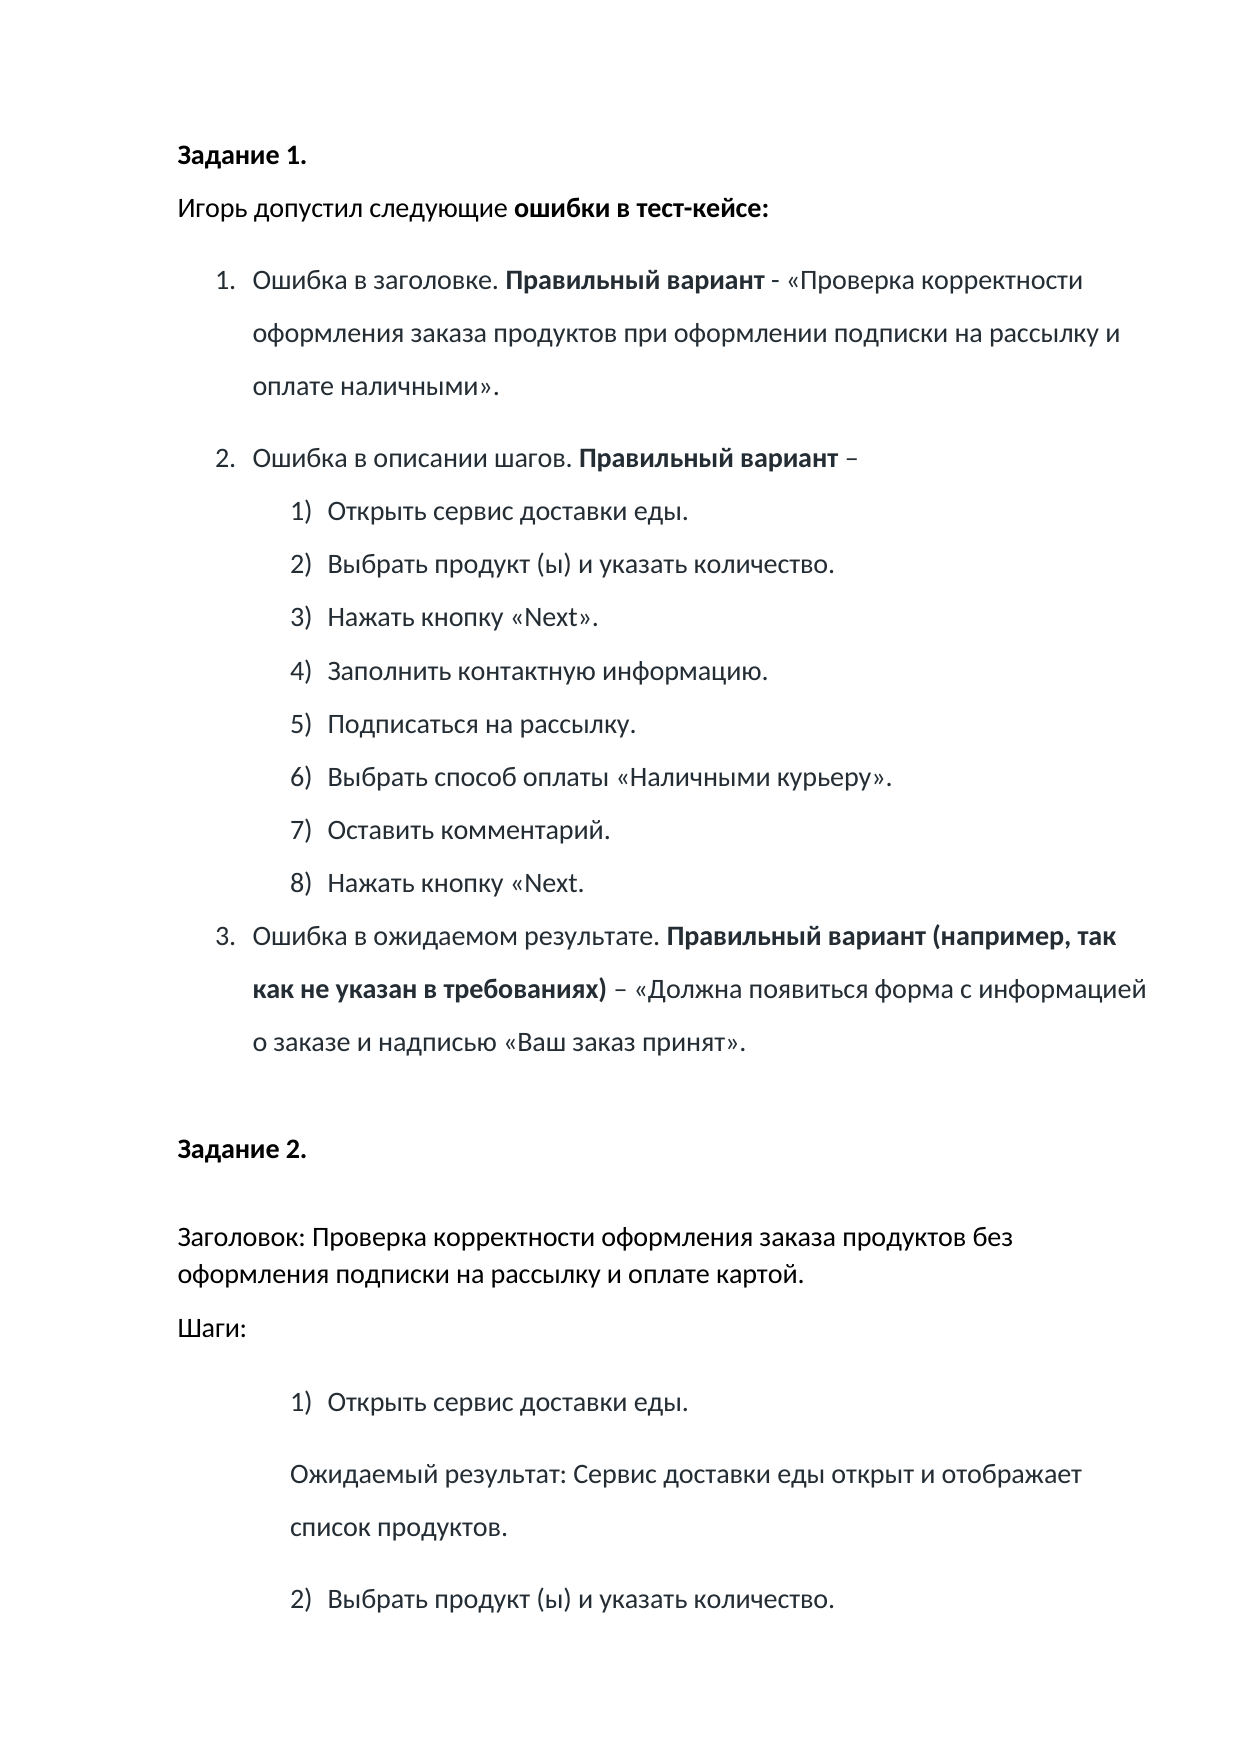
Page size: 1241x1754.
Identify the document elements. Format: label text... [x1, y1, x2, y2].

text Ожидаемый результат: Сервис доставки еды открыт и отображает список продуктов. [290, 1437, 1152, 1543]
list Заполнить контактную информацию. [290, 634, 1152, 687]
text Шаги: [177, 1309, 1152, 1344]
text Заголовок: Проверка корректности оформления заказа продуктов без оформления подписки на рассылку и оплате картой. [177, 1219, 1152, 1290]
text Задание 2. [177, 1112, 1152, 1165]
list Ошибка в заголовке. Правильный вариант - «Проверка корректности оформления заказа продуктов при оформлении подписки на рассылку и оплате наличными». [215, 243, 1152, 402]
list Выбрать продукт (ы) и указать количество. [290, 1562, 1152, 1615]
list Подписаться на рассылку. [290, 687, 1152, 740]
text Задание 1. [177, 118, 1152, 171]
list Открыть сервис доставки еды. [290, 1365, 1152, 1418]
list Оставить комментарий. [290, 793, 1152, 846]
list Ошибка в ожидаемом результате. Правильный вариант (например, так как не указан в требованиях) – «Должна появиться форма с информацией о заказе и надписью «Ваш заказ принят». [215, 899, 1152, 1059]
list Выбрать продукт (ы) и указать количество. [290, 527, 1152, 581]
list Выбрать способ оплаты «Наличными курьеру». [290, 740, 1152, 793]
list Нажать кнопку «Next. [290, 846, 1152, 899]
text Игорь допустил следующие ошибки в тест-кейсе: [177, 171, 1152, 224]
list Ошибка в описании шагов. Правильный вариант – [215, 421, 1152, 474]
list Открыть сервис доставки еды. [290, 474, 1152, 527]
list Нажать кнопку «Next». [290, 581, 1152, 634]
